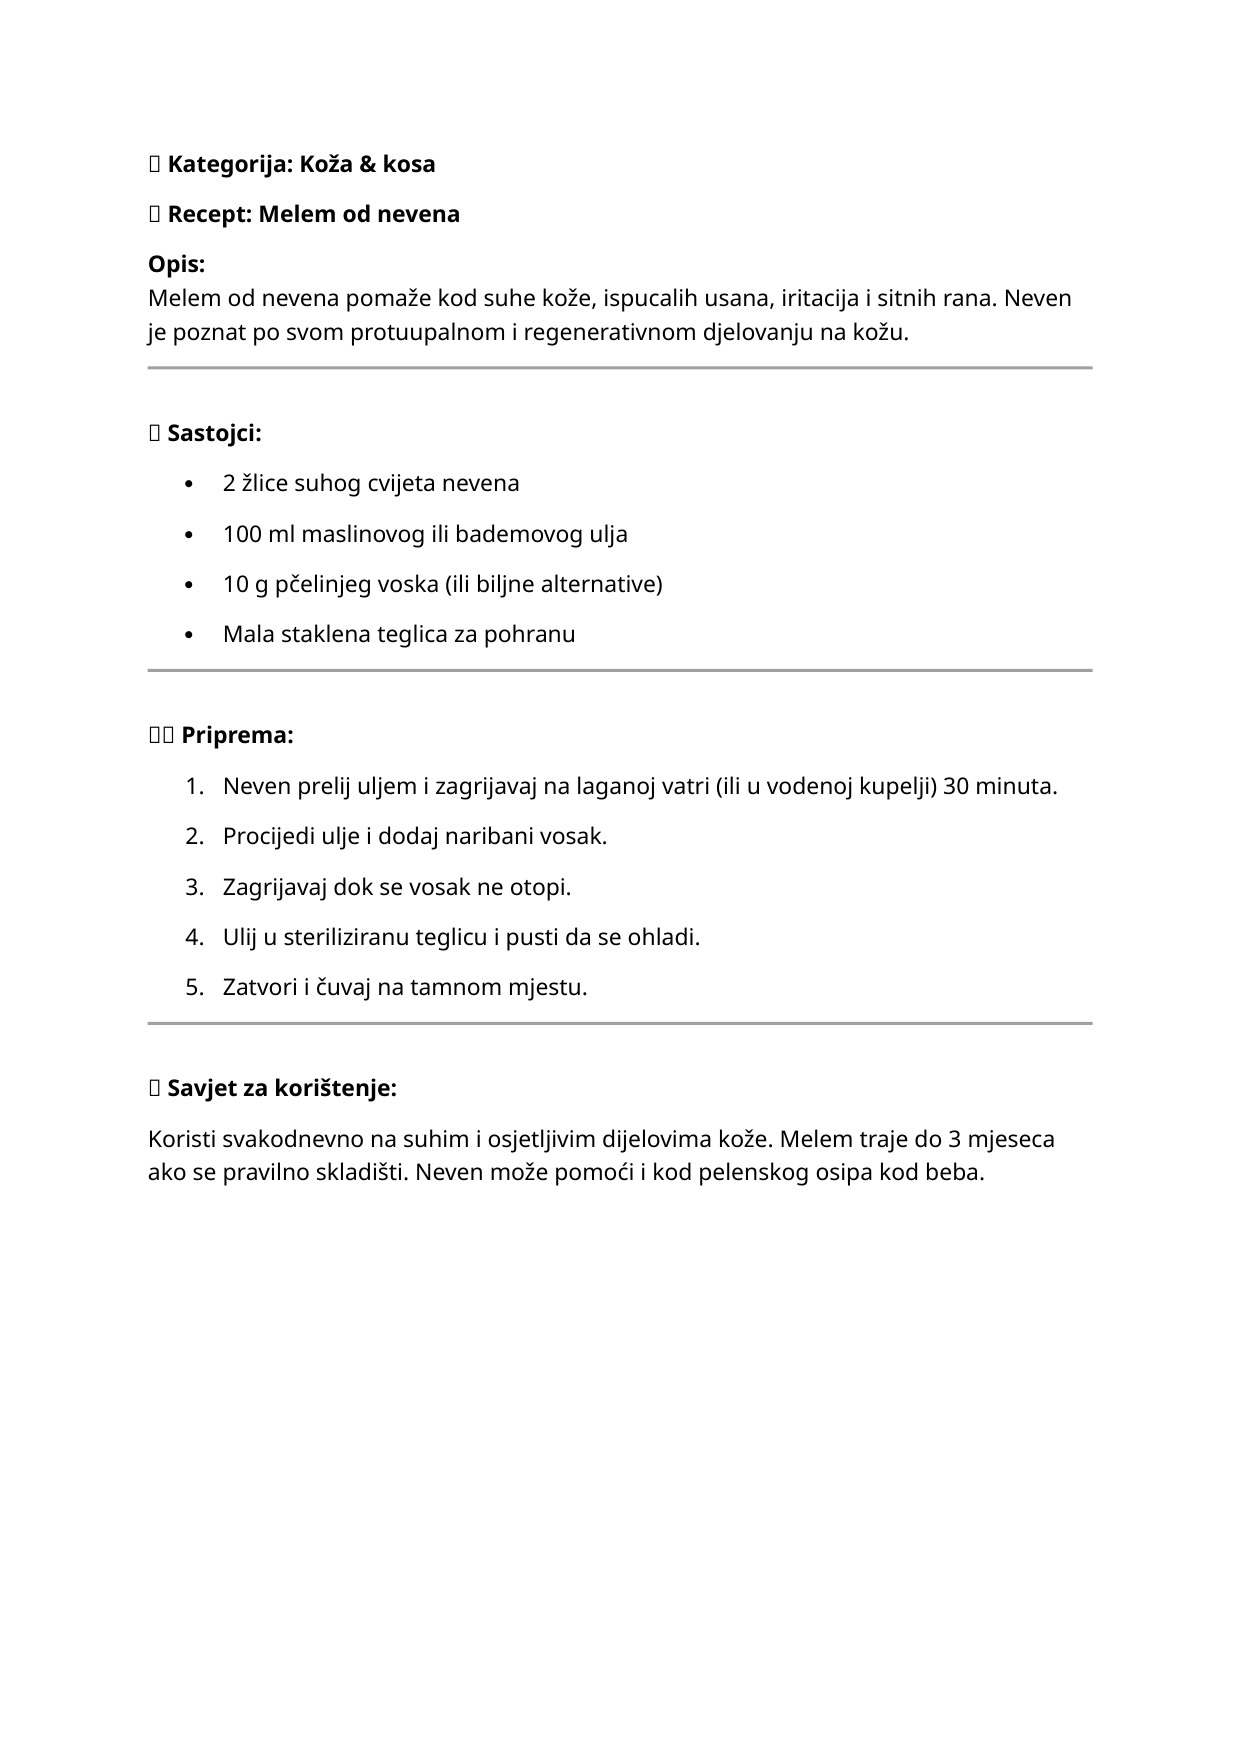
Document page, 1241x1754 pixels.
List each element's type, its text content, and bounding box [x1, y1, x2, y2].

list 10 g pčelinjeg voska (ili biljne alternative) [185, 568, 1093, 599]
list Procijedi ulje i dodaj naribani vosak. [185, 820, 1093, 851]
list Zagrijavaj dok se vosak ne otopi. [185, 871, 1093, 902]
list Zatvori i čuvaj na tamnom mjestu. [185, 971, 1093, 1003]
list Neven prelij uljem i zagrijavaj na laganoj vatri (ili u vodenoj kupelji) 30 minuta. [185, 770, 1093, 801]
list Mala staklena teglica za pohranu [185, 618, 1093, 650]
text 🌼 Recept: Melem od nevena [148, 198, 1093, 229]
text Koristi svakodnevno na suhim i osjetljivim dijelovima kože. Melem traje do 3 mjeseca ako se pravilno skladišti. Neven može pomoći i kod pelenskog osipa kod beba. [148, 1123, 1093, 1188]
list 2 žlice suhog cvijeta nevena [185, 467, 1093, 498]
text ✅ Savjet za korištenje: [148, 1072, 1093, 1103]
text 💆 Kategorija: Koža & kosa [148, 148, 1093, 179]
text 🧪 Sastojci: [148, 417, 1093, 448]
text 🧑‍🍳 Priprema: [148, 719, 1093, 751]
list Ulij u steriliziranu teglicu i pusti da se ohladi. [185, 921, 1093, 952]
list 100 ml maslinovog ili bademovog ulja [185, 518, 1093, 549]
text Opis: Melem od nevena pomaže kod suhe kože, ispucalih usana, iritacija i sitnih rana. Neven je poznat po svom protuupalnom i regenerativnom djelovanju na kožu. [148, 248, 1093, 347]
